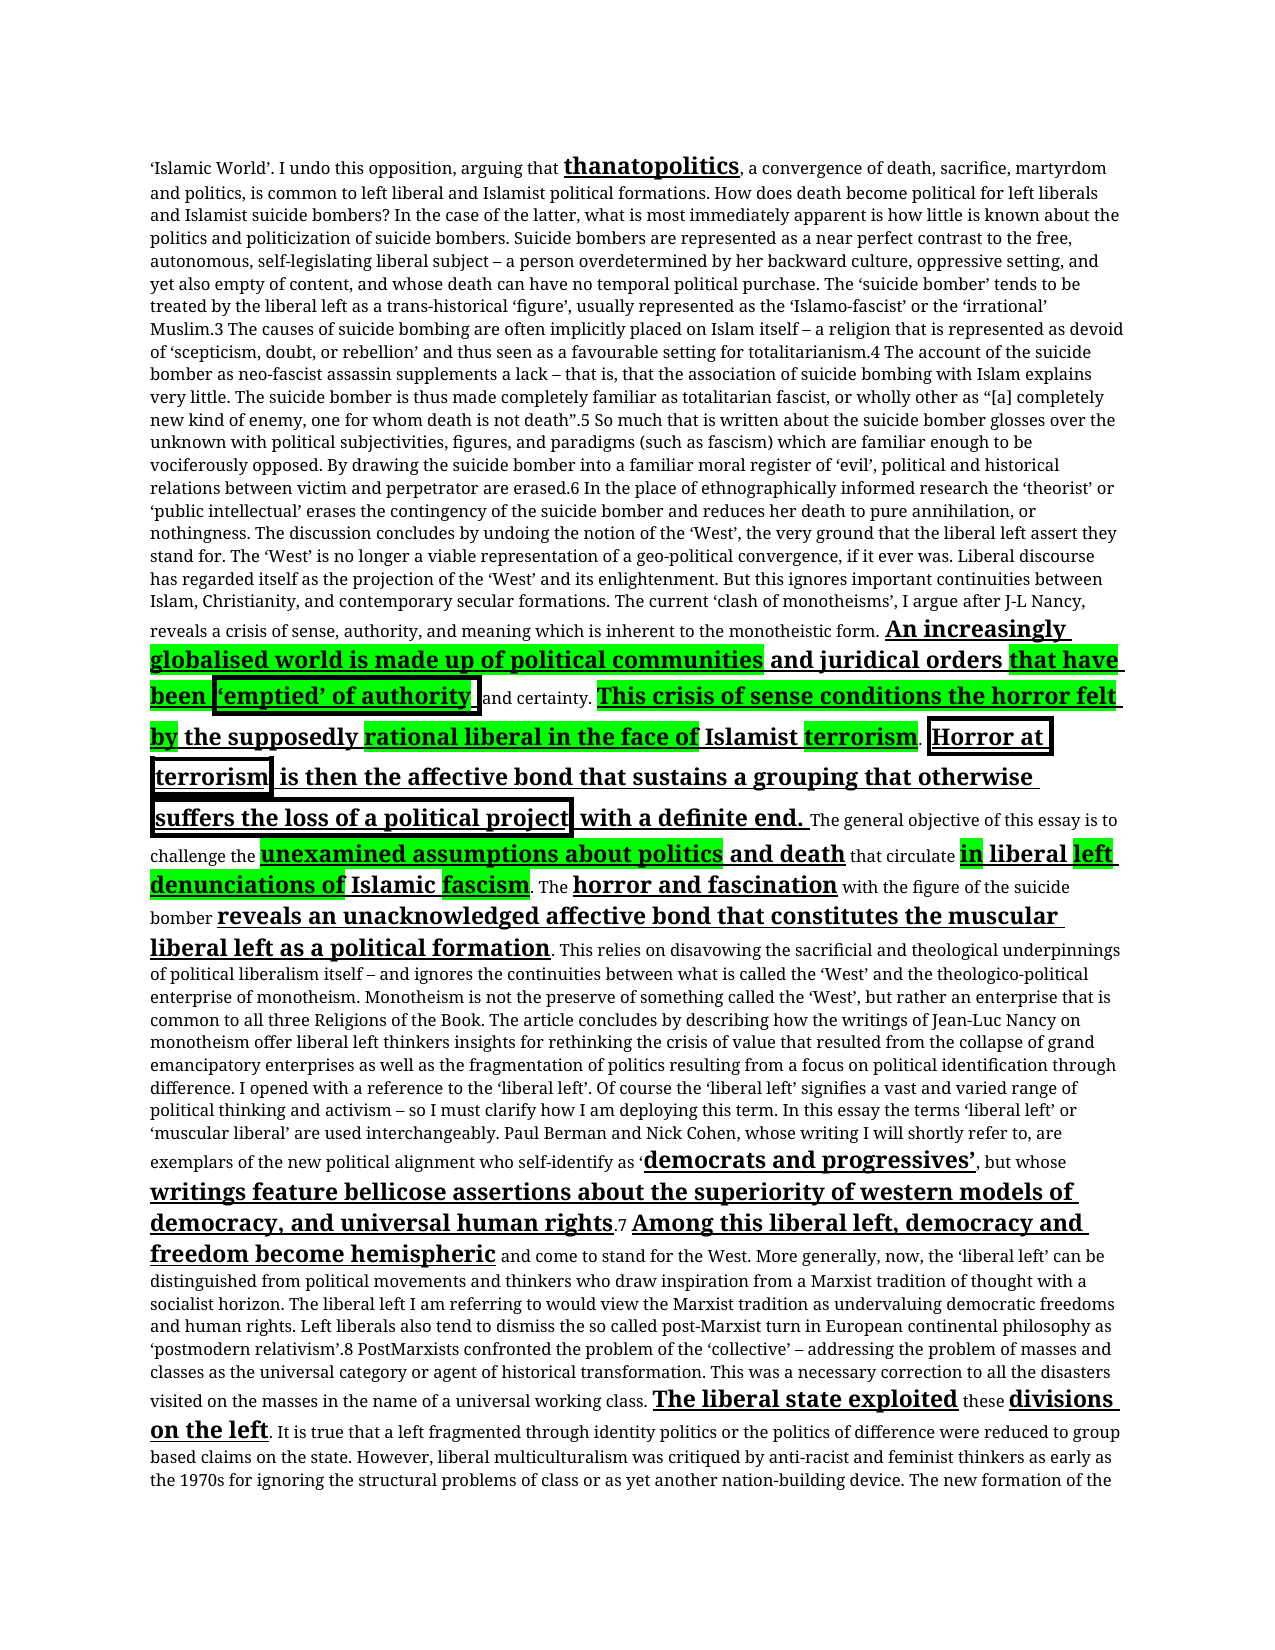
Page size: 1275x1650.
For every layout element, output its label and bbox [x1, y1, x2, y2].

text [150, 672, 1125, 1491]
text [150, 150, 1125, 670]
